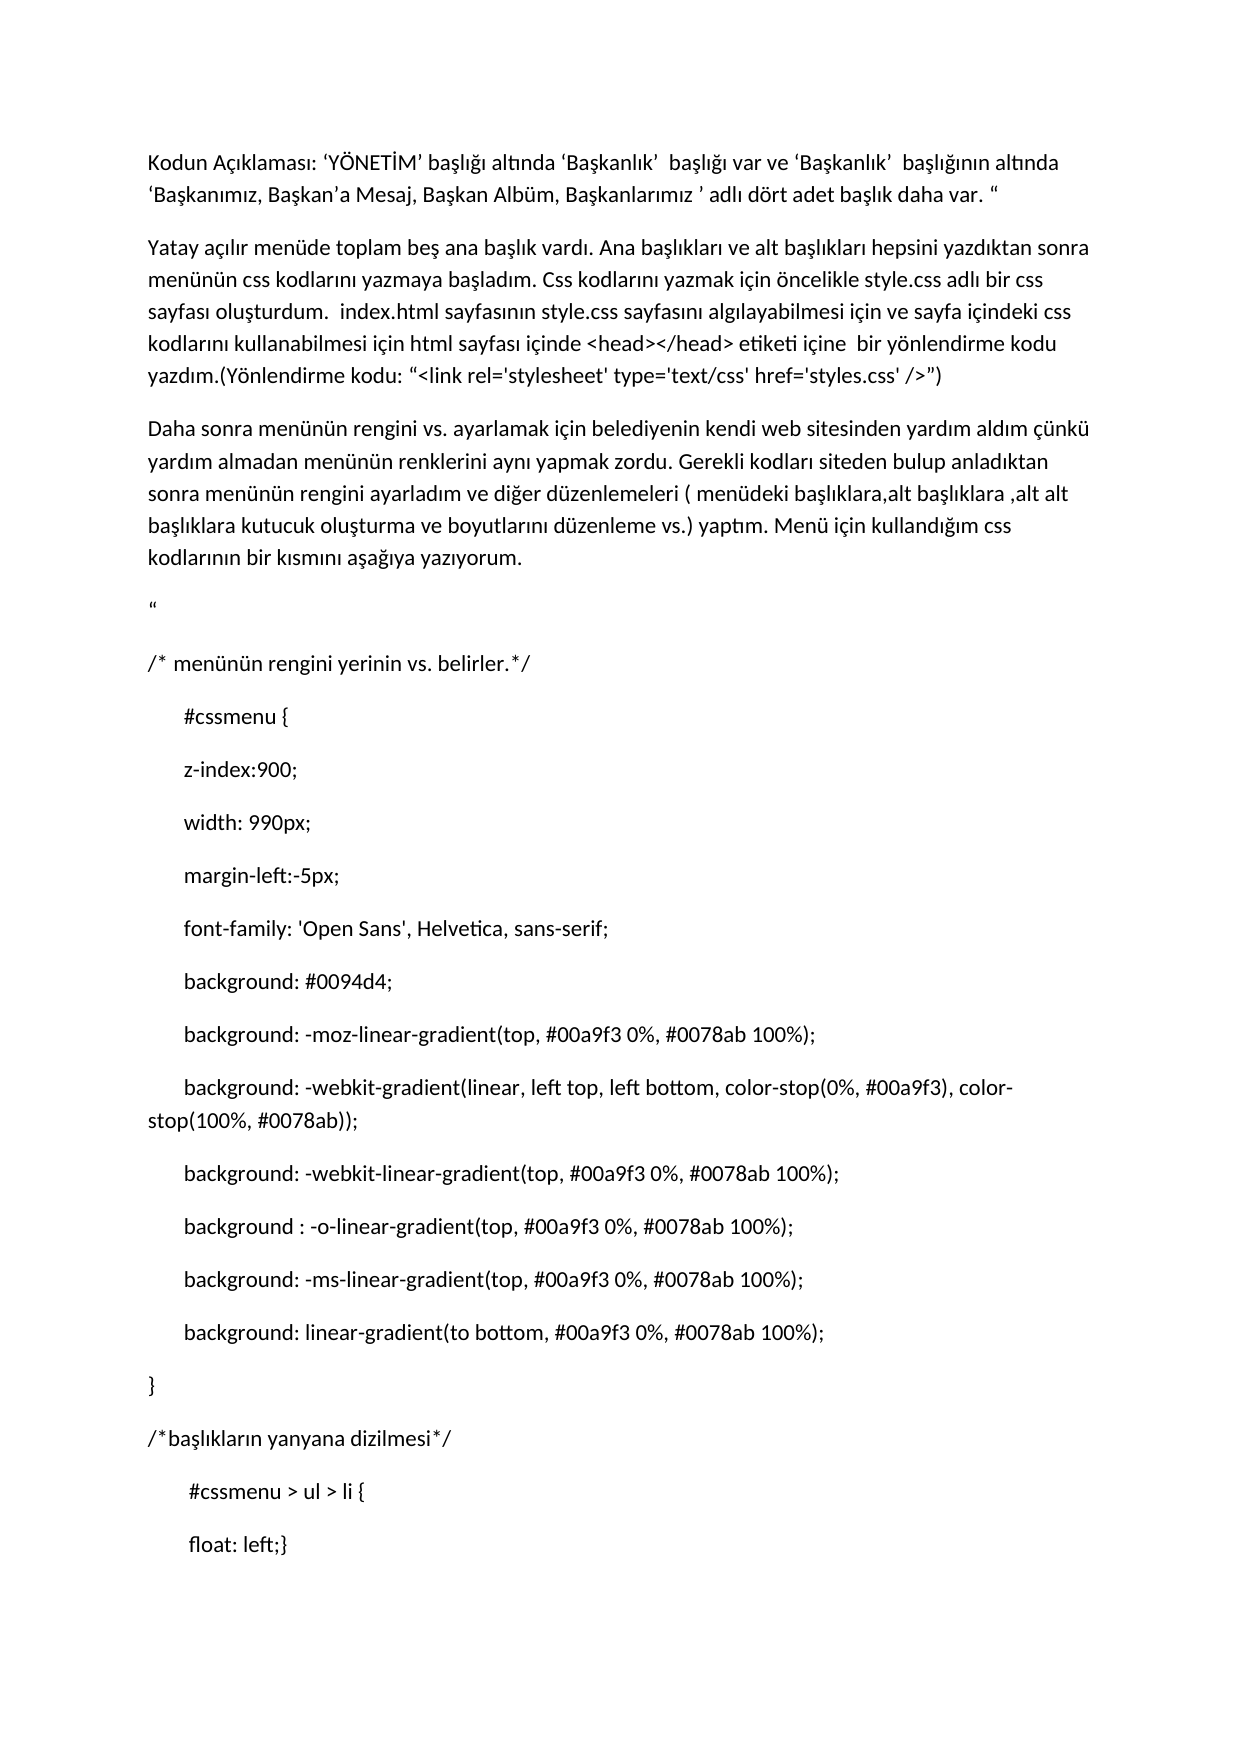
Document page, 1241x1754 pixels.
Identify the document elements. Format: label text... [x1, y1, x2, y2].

text z-index:900; [148, 755, 1093, 783]
text #cssmenu > ul > li { [148, 1477, 1093, 1505]
text /*başlıkların yanyana dizilmesi*/ [148, 1424, 1093, 1452]
text background : -o-linear-gradient(top, #00a9f3 0%, #0078ab 100%); [148, 1212, 1093, 1240]
text Kodun Açıklaması: ‘YÖNETİM’ başlığı altında ‘Başkanlık’ başlığı var ve ‘Başkanlık’ başlığının altında ‘Başkanımız, Başkan’a Mesaj, Başkan Albüm, Başkanlarımız ’ adlı dört adet başlık daha var. “ [148, 148, 1093, 208]
text float: left;} [148, 1530, 1093, 1558]
text /* menünün rengini yerinin vs. belirler.*/ [148, 649, 1093, 677]
text font-family: 'Open Sans', Helvetica, sans-serif; [148, 914, 1093, 942]
text } [148, 1371, 1093, 1399]
text background: -webkit-gradient(linear, left top, left bottom, color-stop(0%, #00a9f3), color-stop(100%, #0078ab)); [148, 1073, 1093, 1134]
text background: -webkit-linear-gradient(top, #00a9f3 0%, #0078ab 100%); [148, 1159, 1093, 1187]
text Yatay açılır menüde toplam beş ana başlık vardı. Ana başlıkları ve alt başlıkları hepsini yazdıktan sonra menünün css kodlarını yazmaya başladım. Css kodlarını yazmak için öncelikle style.css adlı bir css sayfası oluşturdum. index.html sayfasının style.css sayfasını algılayabilmesi için ve sayfa içindeki css kodlarını kullanabilmesi için html sayfası içinde <head></head> etiketi içine bir yönlendirme kodu yazdım.(Yönlendirme kodu: “<link rel='stylesheet' type='text/css' href='styles.css' />”) [148, 233, 1093, 389]
text width: 990px; [148, 808, 1093, 836]
text background: #0094d4; [148, 967, 1093, 996]
text background: linear-gradient(to bottom, #00a9f3 0%, #0078ab 100%); [148, 1318, 1093, 1346]
text #cssmenu { [148, 702, 1093, 730]
text background: -ms-linear-gradient(top, #00a9f3 0%, #0078ab 100%); [148, 1265, 1093, 1293]
text “ [148, 596, 1093, 624]
text background: -moz-linear-gradient(top, #00a9f3 0%, #0078ab 100%); [148, 1021, 1093, 1048]
text margin-left:-5px; [148, 861, 1093, 889]
text Daha sonra menünün rengini vs. ayarlamak için belediyenin kendi web sitesinden yardım aldım çünkü yardım almadan menünün renklerini aynı yapmak zordu. Gerekli kodları siteden bulup anladıktan sonra menünün rengini ayarladım ve diğer düzenlemeleri ( menüdeki başlıklara,alt başlıklara ,alt alt başlıklara kutucuk oluşturma ve boyutlarını düzenleme vs.) yaptım. Menü için kullandığım css kodlarının bir kısmını aşağıya yazıyorum. [148, 414, 1093, 571]
